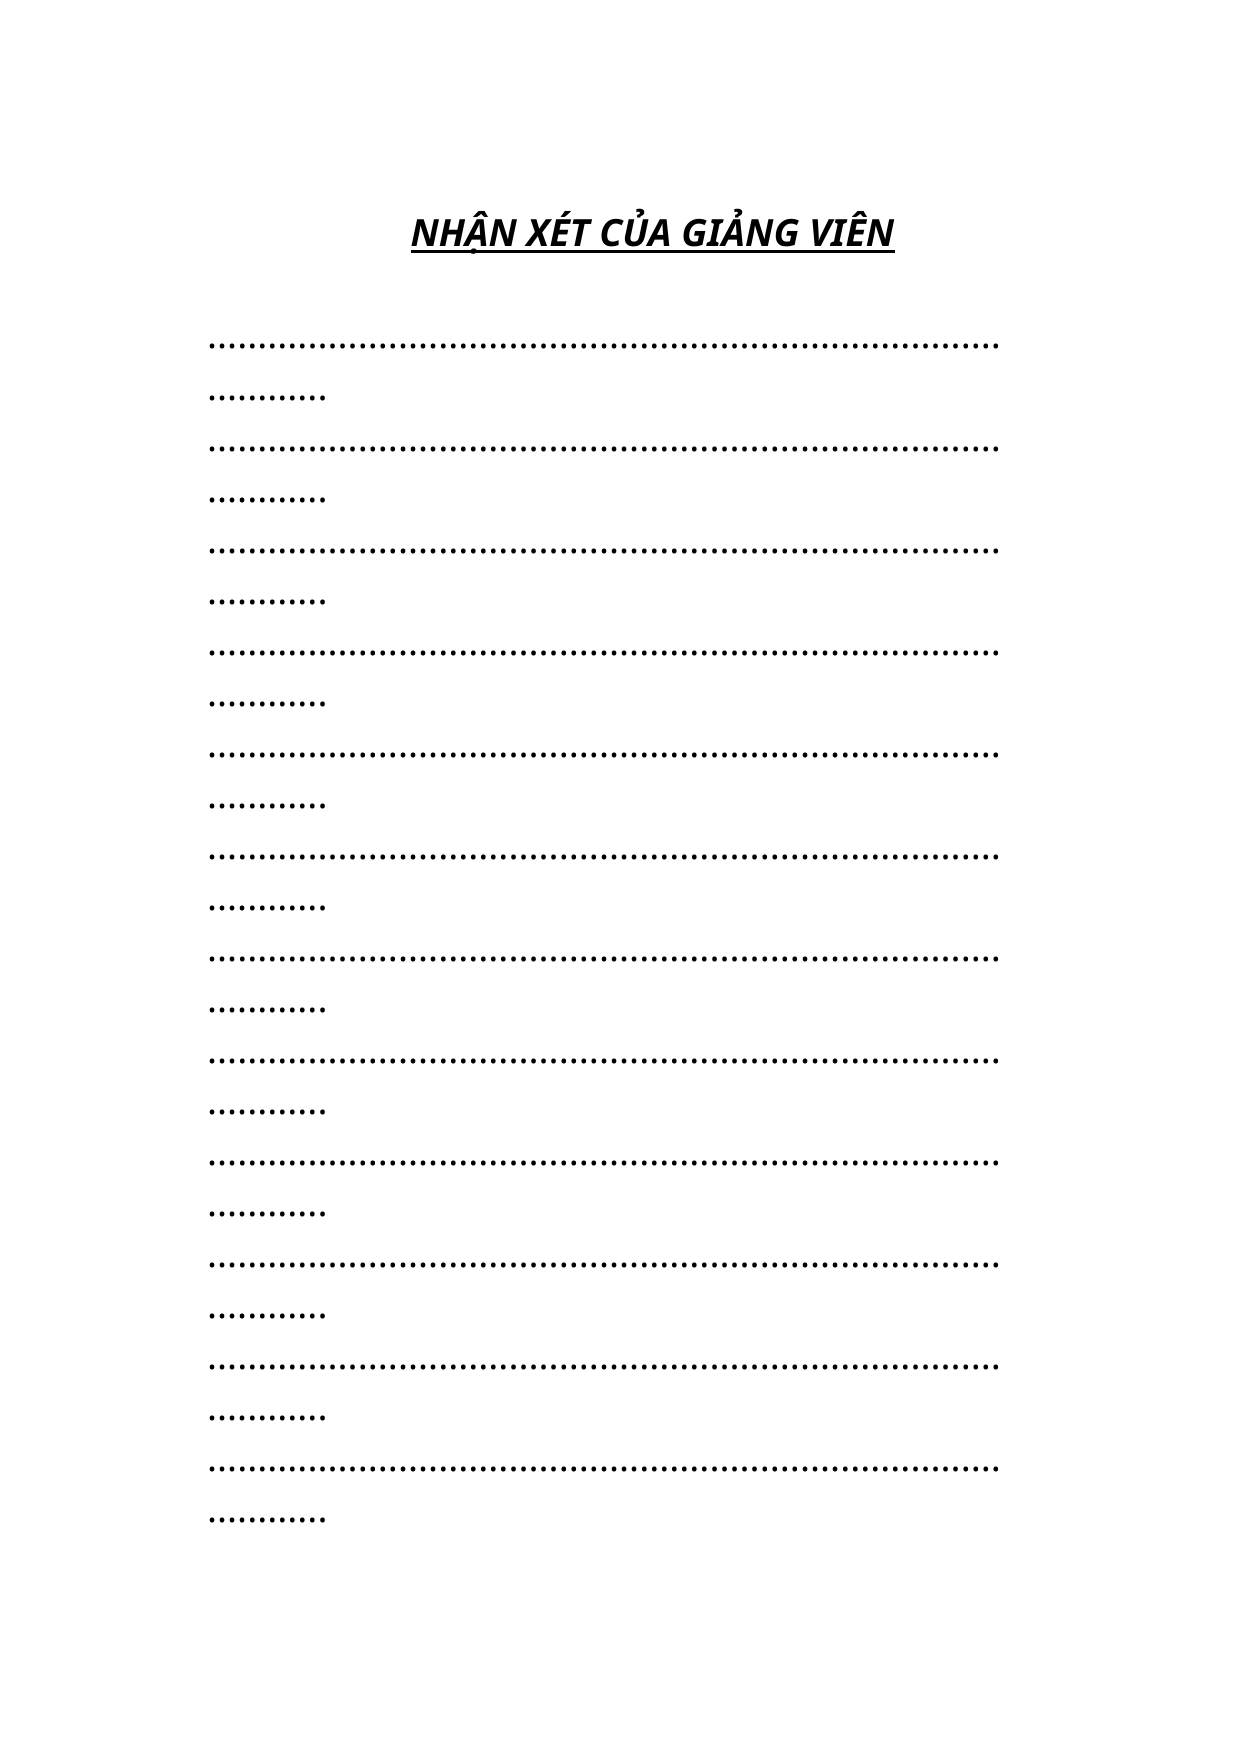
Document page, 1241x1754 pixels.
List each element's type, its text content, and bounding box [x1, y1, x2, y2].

text ........................................................................................... [207, 513, 1063, 615]
text ........................................................................................... [207, 921, 1063, 1023]
text ........................................................................................... [207, 1126, 1063, 1228]
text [207, 1330, 1063, 1432]
text ........................................................................................... [207, 411, 1063, 513]
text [207, 1432, 1063, 1534]
text ........................................................................................... [207, 615, 1063, 717]
text ........................................................................................... [207, 1023, 1063, 1126]
text ........................................................................................... [207, 717, 1063, 819]
text ........................................................................................... [207, 1228, 1063, 1330]
text ........................................................................................... [207, 819, 1063, 921]
text ........................................................................................... [207, 309, 1063, 411]
text NHẬN XÉT CỦA GIẢNG VIÊN [207, 207, 1063, 258]
